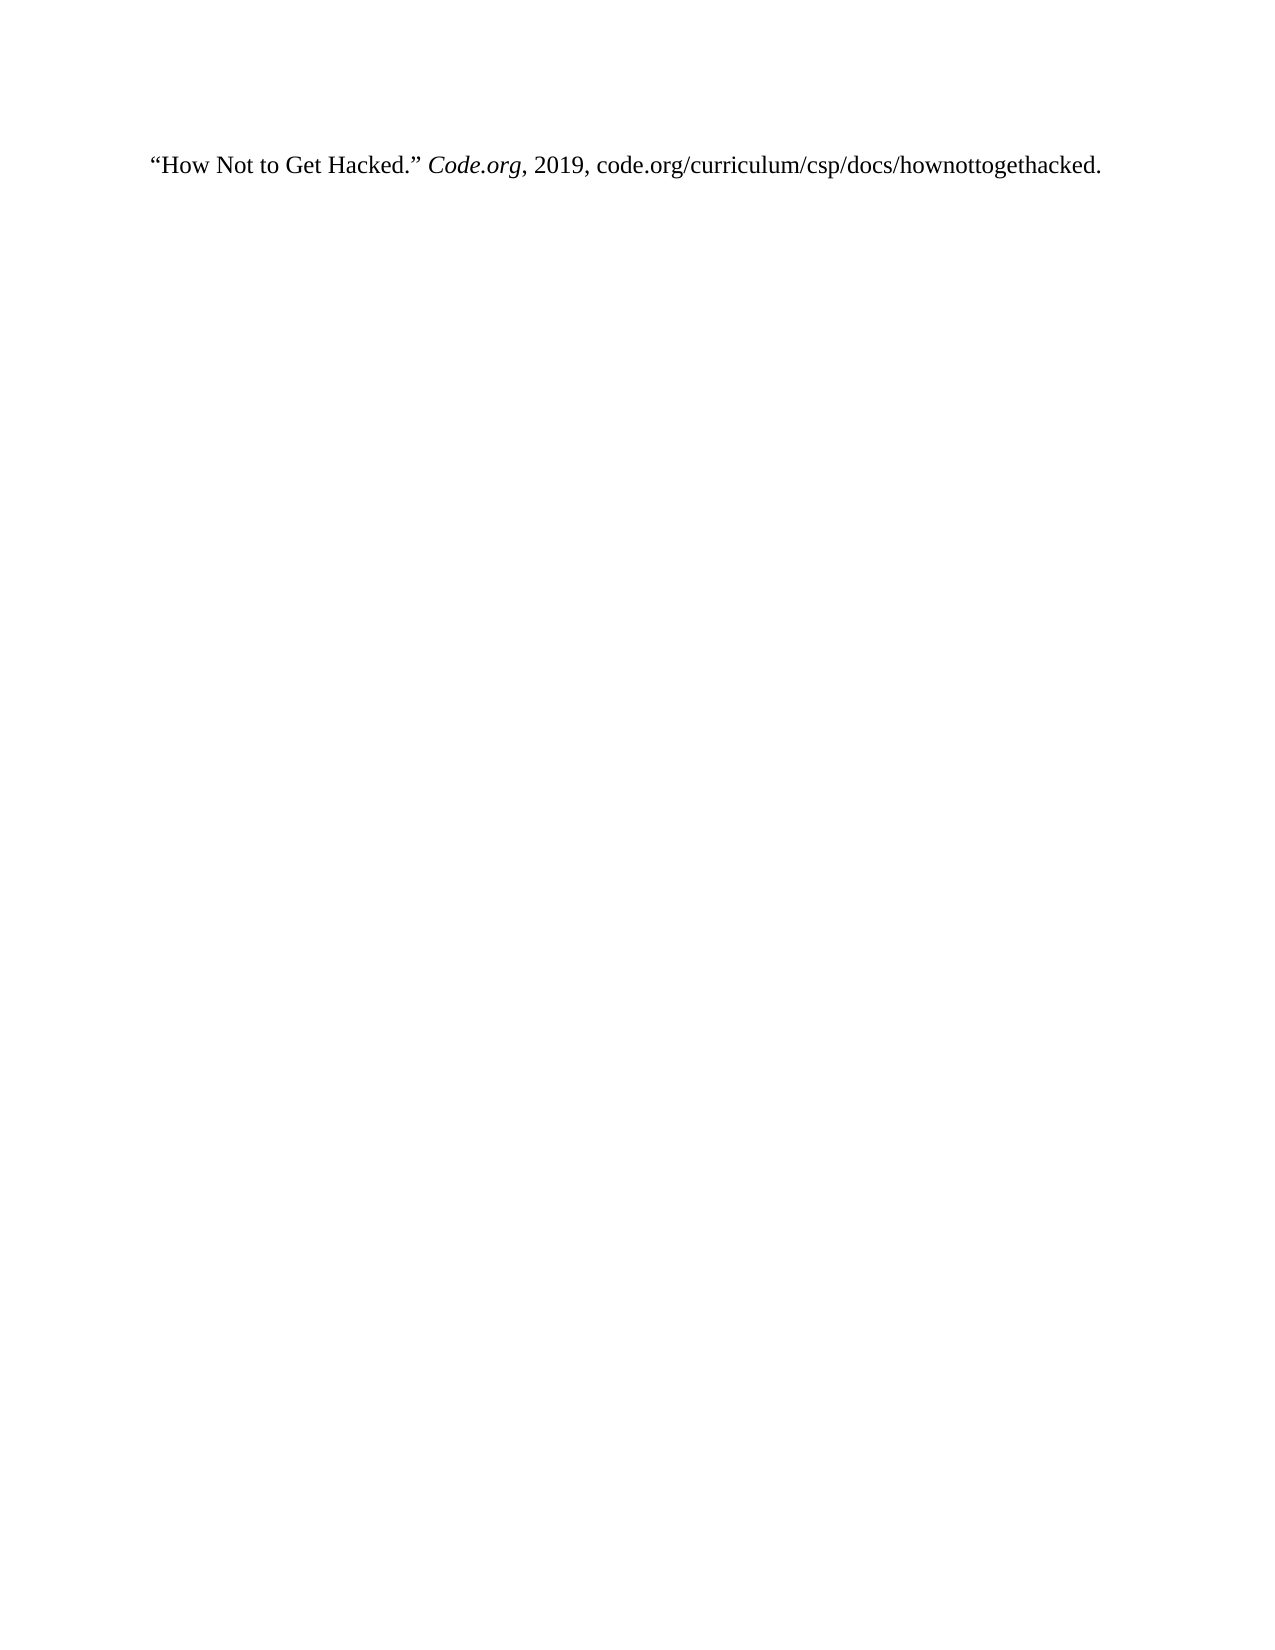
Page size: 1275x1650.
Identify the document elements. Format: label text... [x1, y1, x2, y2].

text “How Not to Get Hacked.” Code.org, 2019, code.org/curriculum/csp/docs/hownottogethacked. [150, 150, 1125, 179]
